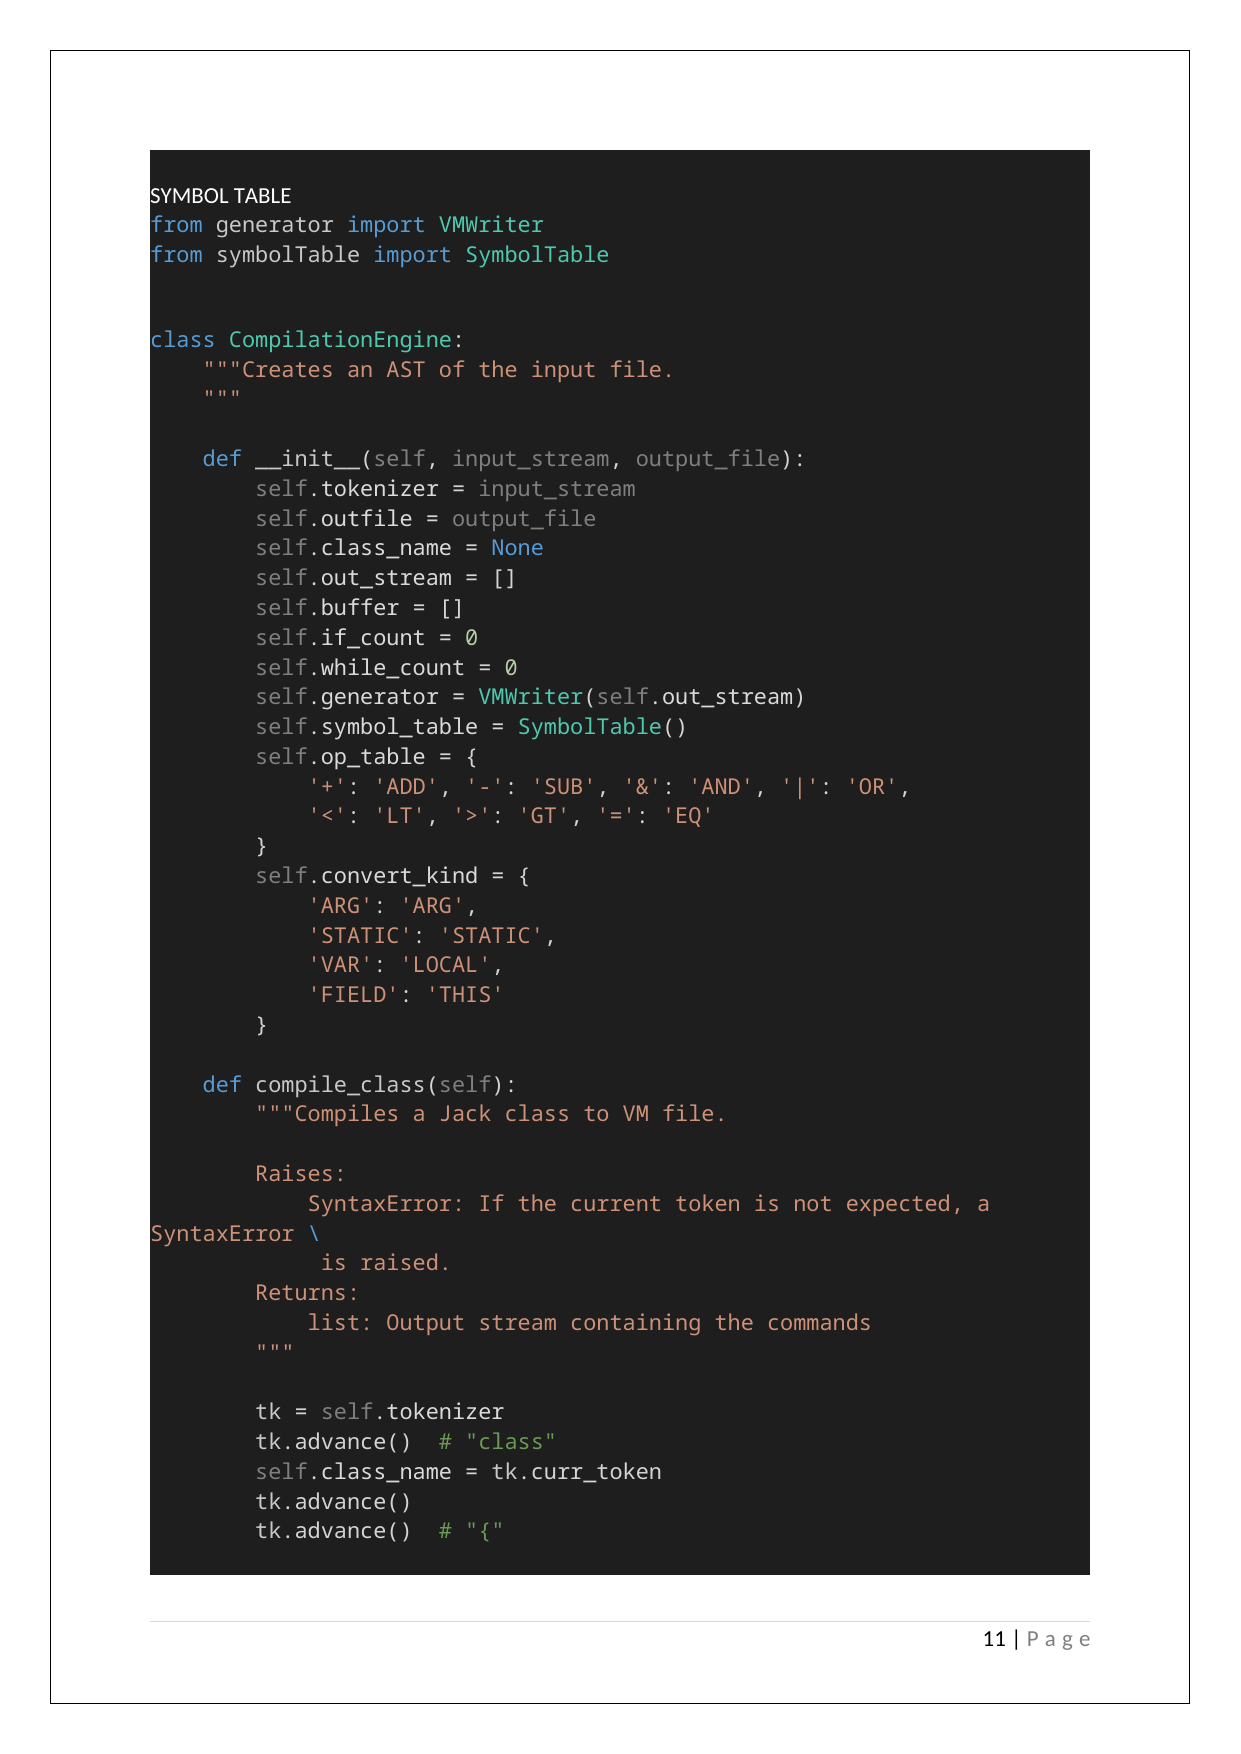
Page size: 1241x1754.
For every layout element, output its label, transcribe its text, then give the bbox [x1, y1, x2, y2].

text self.class_name = tk.curr_token [150, 1456, 1090, 1486]
text """Creates an AST of the input file. [150, 354, 1090, 383]
text 'ARG': 'ARG', [150, 890, 1090, 920]
text tk.advance() # "{" [150, 1516, 1090, 1545]
text """ [150, 383, 1090, 413]
text 'VAR': 'LOCAL', [150, 949, 1090, 979]
text class CompilationEngine: [150, 324, 1090, 354]
text self.outfile = output_file [150, 503, 1090, 532]
text SyntaxError: If the current token is not expected, a SyntaxError \ [150, 1188, 1090, 1247]
text tk.advance() # "class" [150, 1426, 1090, 1456]
text is raised. [150, 1247, 1090, 1277]
text def __init__(self, input_stream, output_file): [150, 443, 1090, 473]
text Returns: [150, 1277, 1090, 1307]
text """ [150, 1337, 1090, 1367]
text Raises: [150, 1158, 1090, 1188]
text tk.advance() [150, 1486, 1090, 1516]
text } [150, 830, 1090, 860]
text self.out_stream = [] [150, 562, 1090, 592]
text def compile_class(self): [150, 1069, 1090, 1098]
text self.buffer = [] [150, 592, 1090, 622]
text self.convert_kind = { [150, 860, 1090, 890]
text self.symbol_table = SymbolTable() [150, 711, 1090, 741]
text } [150, 1009, 1090, 1039]
text '<': 'LT', '>': 'GT', '=': 'EQ' [150, 801, 1090, 830]
text self.class_name = None [150, 532, 1090, 562]
text self.op_table = { [150, 741, 1090, 771]
text tk = self.tokenizer [150, 1396, 1090, 1426]
text self.if_count = 0 [150, 622, 1090, 652]
text 'STATIC': 'STATIC', [150, 920, 1090, 949]
text from symbolTable import SymbolTable [150, 239, 1090, 269]
text SYMBOL TABLE from generator import VMWriter [150, 180, 1090, 239]
text self.tokenizer = input_stream [150, 473, 1090, 503]
text self.generator = VMWriter(self.out_stream) [150, 681, 1090, 711]
text self.while_count = 0 [150, 652, 1090, 681]
text '+': 'ADD', '-': 'SUB', '&': 'AND', '|': 'OR', [150, 771, 1090, 801]
text """Compiles a Jack class to VM file. [150, 1098, 1090, 1128]
text 'FIELD': 'THIS' [150, 979, 1090, 1009]
text list: Output stream containing the commands [150, 1307, 1090, 1337]
